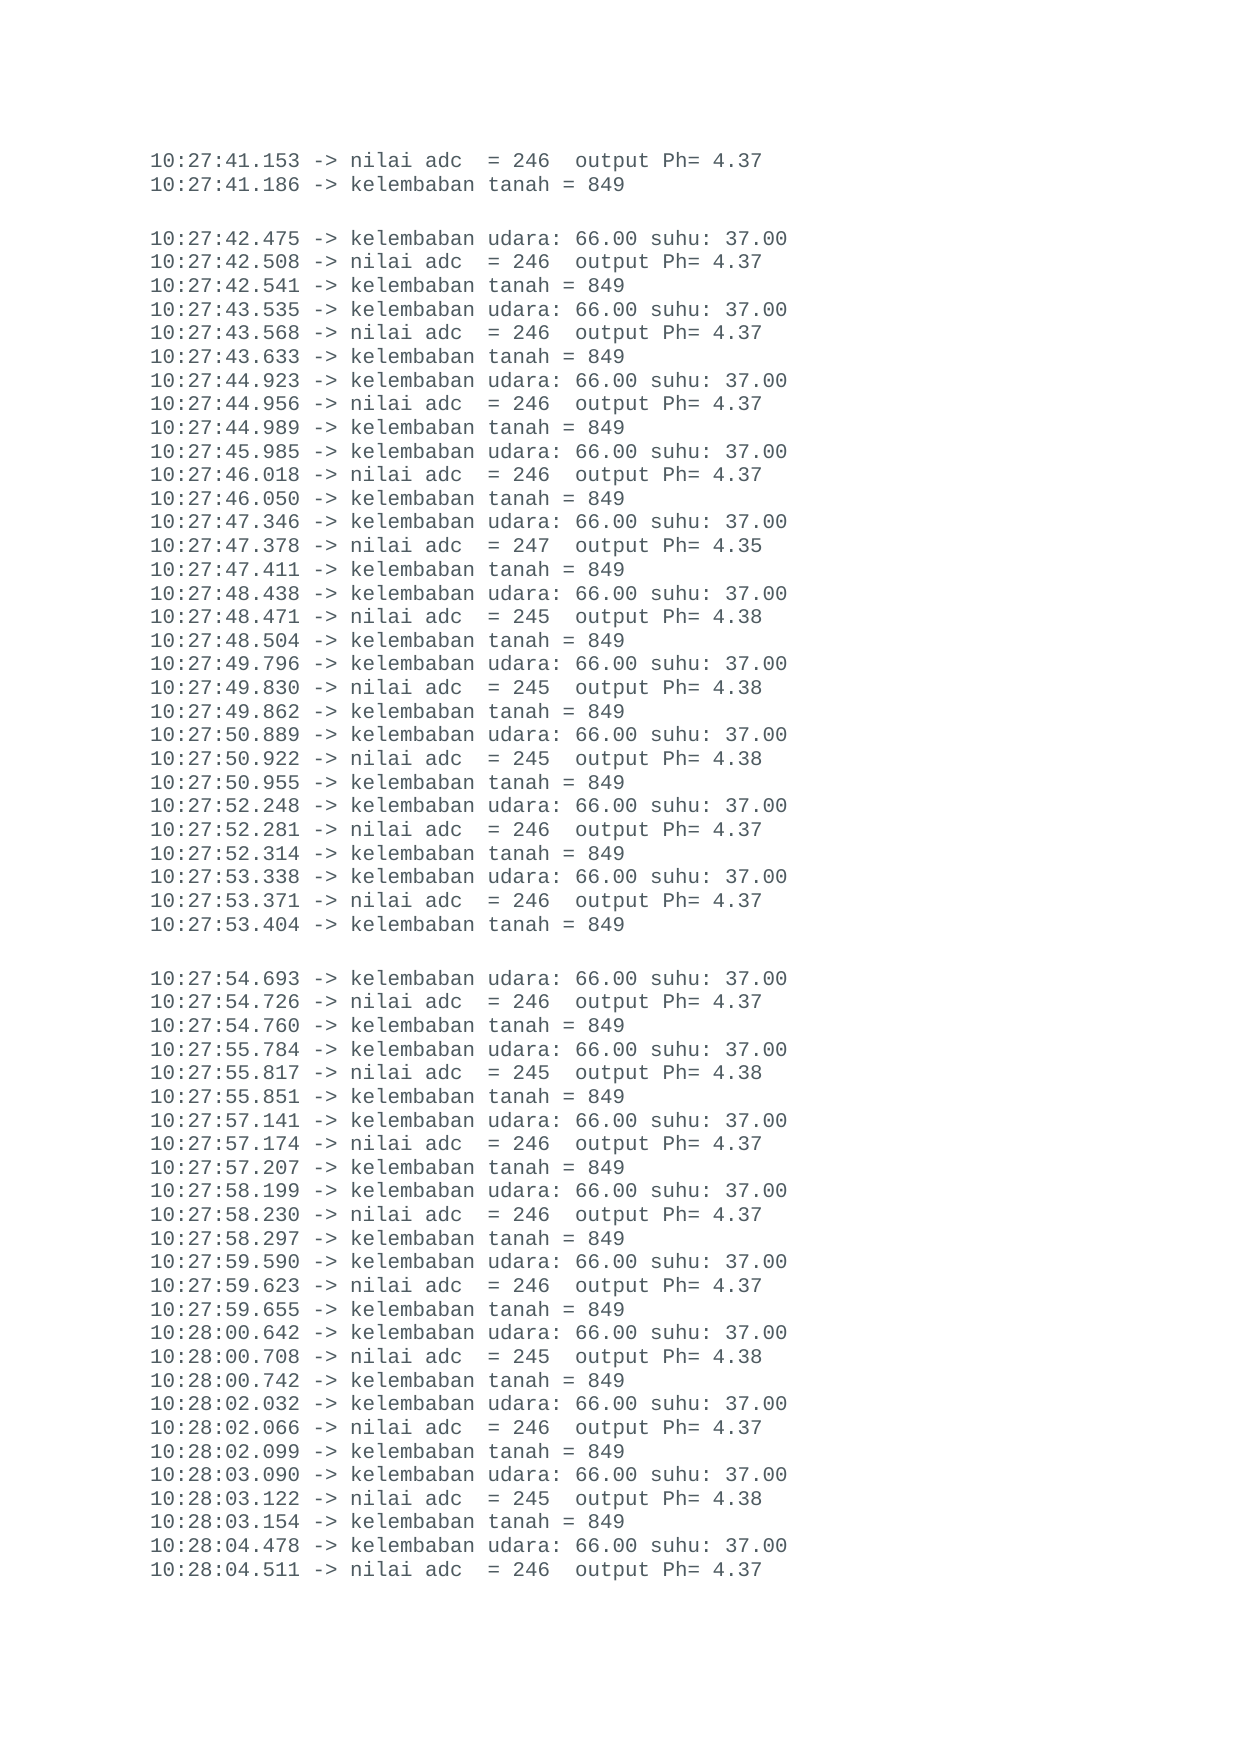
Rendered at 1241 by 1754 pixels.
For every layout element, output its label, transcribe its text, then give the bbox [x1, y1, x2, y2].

text 10:27:49.830 -> nilai adc = 245 output Ph= 4.38 [150, 677, 1090, 701]
text 10:28:00.708 -> nilai adc = 245 output Ph= 4.38 [150, 1346, 1090, 1370]
text 10:27:50.889 -> kelembaban udara: 66.00 suhu: 37.00 [150, 724, 1090, 748]
text 10:27:52.314 -> kelembaban tanah = 849 [150, 843, 1090, 866]
text 10:27:57.174 -> nilai adc = 246 output Ph= 4.37 [150, 1133, 1090, 1157]
text 10:27:58.230 -> nilai adc = 246 output Ph= 4.37 [150, 1204, 1090, 1228]
text 10:28:03.122 -> nilai adc = 245 output Ph= 4.38 [150, 1488, 1090, 1512]
text 10:28:04.478 -> kelembaban udara: 66.00 suhu: 37.00 [150, 1535, 1090, 1559]
text 10:27:41.186 -> kelembaban tanah = 849 [150, 174, 1090, 197]
text 10:27:44.989 -> kelembaban tanah = 849 [150, 417, 1090, 441]
text 10:27:50.922 -> nilai adc = 245 output Ph= 4.38 [150, 748, 1090, 772]
text 10:28:04.511 -> nilai adc = 246 output Ph= 4.37 [150, 1559, 1090, 1582]
text 10:27:49.862 -> kelembaban tanah = 849 [150, 701, 1090, 724]
text 10:27:43.568 -> nilai adc = 246 output Ph= 4.37 [150, 322, 1090, 346]
text 10:27:46.050 -> kelembaban tanah = 849 [150, 488, 1090, 512]
text 10:27:53.404 -> kelembaban tanah = 849 [150, 913, 1090, 937]
text 10:27:57.141 -> kelembaban udara: 66.00 suhu: 37.00 [150, 1109, 1090, 1133]
text 10:27:41.153 -> nilai adc = 246 output Ph= 4.37 [150, 150, 1090, 174]
text 10:28:03.154 -> kelembaban tanah = 849 [150, 1512, 1090, 1535]
text 10:28:03.090 -> kelembaban udara: 66.00 suhu: 37.00 [150, 1464, 1090, 1488]
text 10:27:42.508 -> nilai adc = 246 output Ph= 4.37 [150, 251, 1090, 275]
text 10:27:53.338 -> kelembaban udara: 66.00 suhu: 37.00 [150, 866, 1090, 890]
text 10:27:58.199 -> kelembaban udara: 66.00 suhu: 37.00 [150, 1181, 1090, 1204]
text 10:27:46.018 -> nilai adc = 246 output Ph= 4.37 [150, 464, 1090, 488]
text 10:27:47.378 -> nilai adc = 247 output Ph= 4.35 [150, 535, 1090, 559]
text 10:27:43.535 -> kelembaban udara: 66.00 suhu: 37.00 [150, 299, 1090, 322]
text 10:27:43.633 -> kelembaban tanah = 849 [150, 346, 1090, 370]
text 10:27:42.475 -> kelembaban udara: 66.00 suhu: 37.00 [150, 228, 1090, 251]
text 10:27:49.796 -> kelembaban udara: 66.00 suhu: 37.00 [150, 653, 1090, 677]
text 10:27:59.655 -> kelembaban tanah = 849 [150, 1299, 1090, 1322]
text 10:27:54.693 -> kelembaban udara: 66.00 suhu: 37.00 [150, 968, 1090, 991]
text 10:27:48.438 -> kelembaban udara: 66.00 suhu: 37.00 [150, 582, 1090, 606]
text 10:27:58.297 -> kelembaban tanah = 849 [150, 1228, 1090, 1251]
text 10:27:44.923 -> kelembaban udara: 66.00 suhu: 37.00 [150, 370, 1090, 393]
text 10:27:53.371 -> nilai adc = 246 output Ph= 4.37 [150, 890, 1090, 913]
text 10:27:48.471 -> nilai adc = 245 output Ph= 4.38 [150, 606, 1090, 630]
text 10:27:55.817 -> nilai adc = 245 output Ph= 4.38 [150, 1062, 1090, 1086]
text 10:27:47.346 -> kelembaban udara: 66.00 suhu: 37.00 [150, 512, 1090, 535]
text 10:28:02.032 -> kelembaban udara: 66.00 suhu: 37.00 [150, 1393, 1090, 1417]
text 10:27:55.851 -> kelembaban tanah = 849 [150, 1086, 1090, 1109]
text 10:27:47.411 -> kelembaban tanah = 849 [150, 559, 1090, 582]
text 10:27:59.590 -> kelembaban udara: 66.00 suhu: 37.00 [150, 1251, 1090, 1275]
text 10:27:55.784 -> kelembaban udara: 66.00 suhu: 37.00 [150, 1039, 1090, 1062]
text 10:27:52.281 -> nilai adc = 246 output Ph= 4.37 [150, 819, 1090, 843]
text 10:27:50.955 -> kelembaban tanah = 849 [150, 772, 1090, 795]
text 10:28:00.642 -> kelembaban udara: 66.00 suhu: 37.00 [150, 1322, 1090, 1346]
text 10:27:59.623 -> nilai adc = 246 output Ph= 4.37 [150, 1275, 1090, 1299]
text 10:27:54.726 -> nilai adc = 246 output Ph= 4.37 [150, 991, 1090, 1015]
text 10:27:52.248 -> kelembaban udara: 66.00 suhu: 37.00 [150, 795, 1090, 819]
text 10:27:54.760 -> kelembaban tanah = 849 [150, 1015, 1090, 1039]
text 10:27:44.956 -> nilai adc = 246 output Ph= 4.37 [150, 393, 1090, 417]
text 10:28:02.066 -> nilai adc = 246 output Ph= 4.37 [150, 1417, 1090, 1441]
text 10:27:48.504 -> kelembaban tanah = 849 [150, 630, 1090, 653]
text 10:27:45.985 -> kelembaban udara: 66.00 suhu: 37.00 [150, 441, 1090, 464]
text 10:27:57.207 -> kelembaban tanah = 849 [150, 1157, 1090, 1181]
text 10:28:00.742 -> kelembaban tanah = 849 [150, 1370, 1090, 1393]
text 10:27:42.541 -> kelembaban tanah = 849 [150, 275, 1090, 299]
text 10:28:02.099 -> kelembaban tanah = 849 [150, 1441, 1090, 1464]
